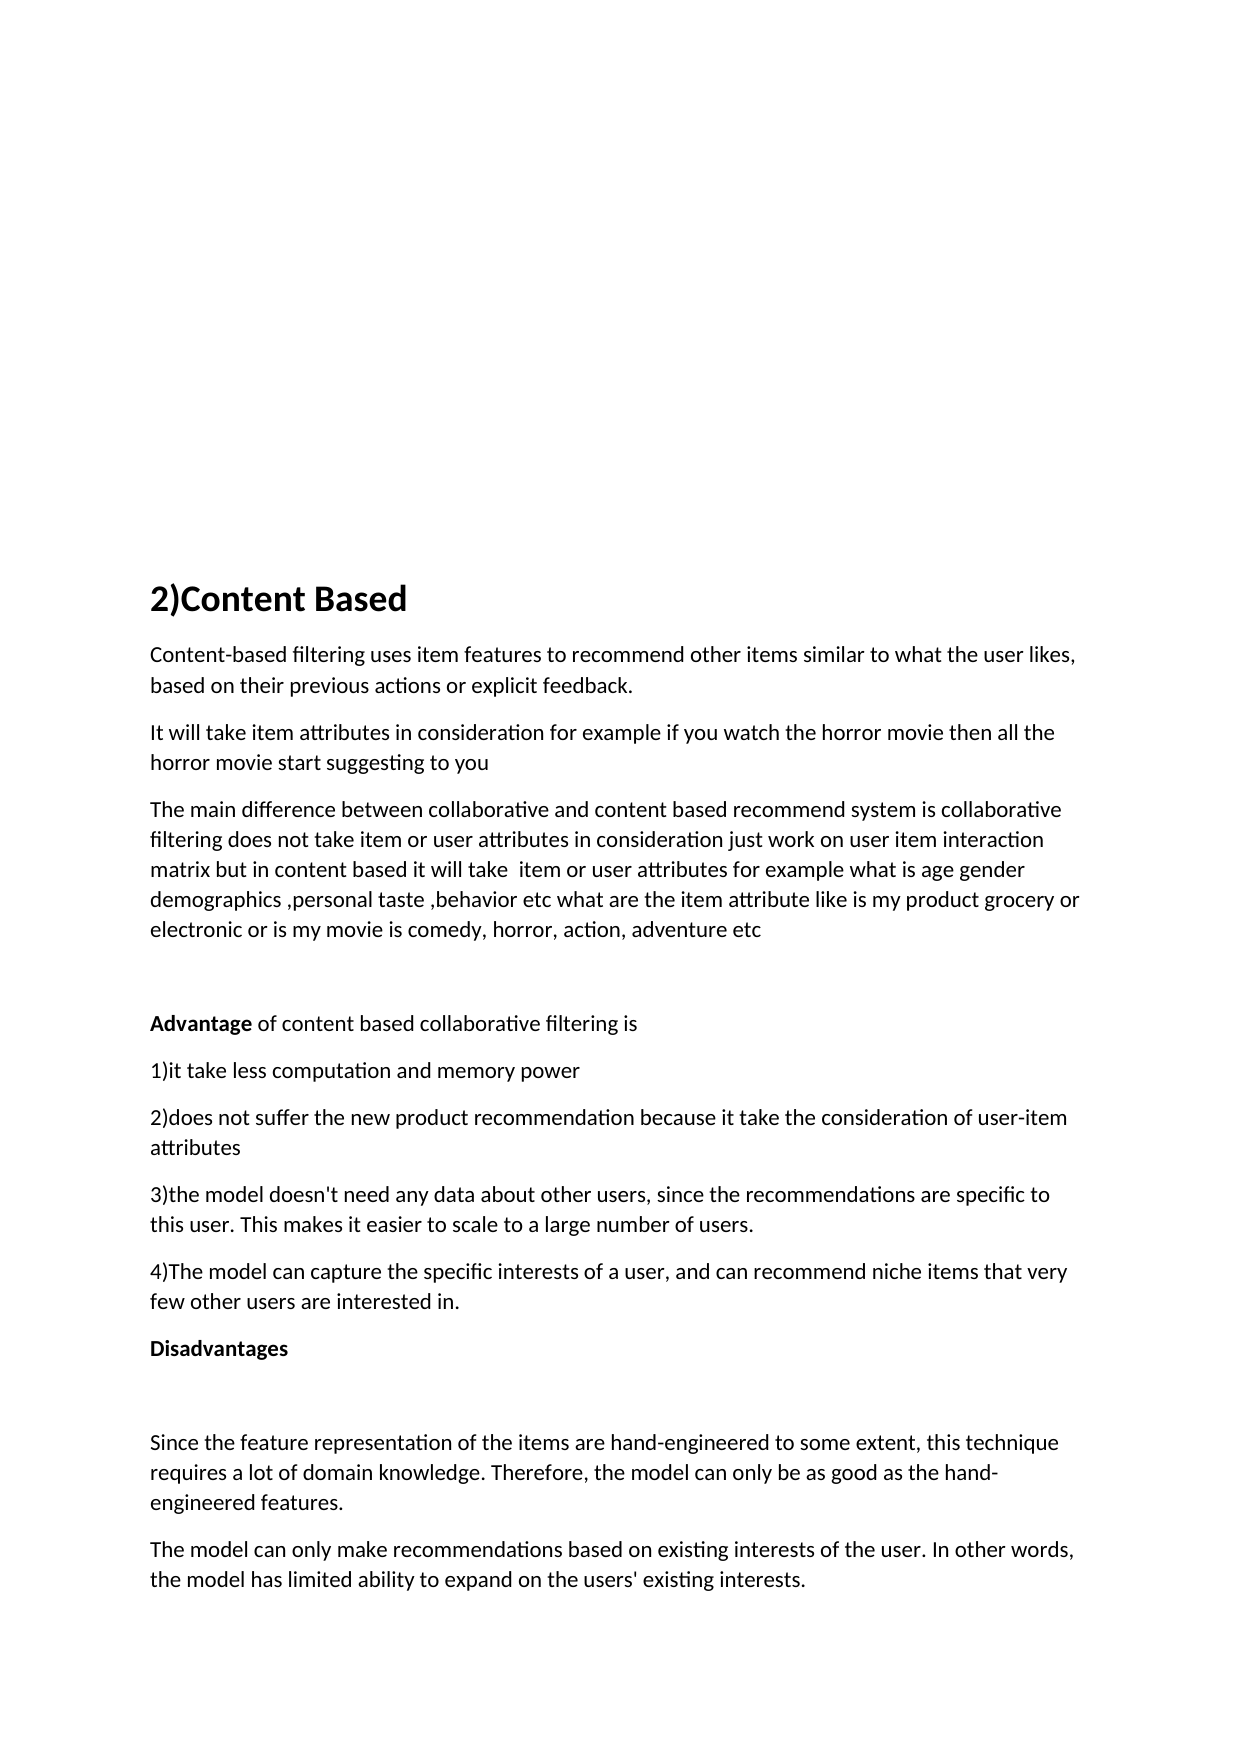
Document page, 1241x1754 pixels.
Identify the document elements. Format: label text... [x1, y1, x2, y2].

text 2)Content Based [150, 574, 1090, 620]
text Disadvantages [150, 1334, 1090, 1362]
text It will take item attributes in consideration for example if you watch the horror movie then all the horror movie start suggesting to you [150, 718, 1090, 776]
text The model can only make recommendations based on existing interests of the user. In other words, the model has limited ability to expand on the users' existing interests. [150, 1535, 1090, 1594]
text 3)the model doesn't need any data about other users, since the recommendations are specific to this user. This makes it easier to scale to a large number of users. [150, 1180, 1090, 1238]
text 4)The model can capture the specific interests of a user, and can recommend niche items that very few other users are interested in. [150, 1257, 1090, 1316]
text The main difference between collaborative and content based recommend system is collaborative filtering does not take item or user attributes in consideration just work on user item interaction matrix but in content based it will take item or user attributes for example what is age gender demographics ,personal taste ,behavior etc what are the item attribute like is my product grocery or electronic or is my movie is comedy, horror, action, adventure etc [150, 795, 1090, 944]
text Advantage of content based collaborative filtering is [150, 1009, 1090, 1037]
text Since the feature representation of the items are hand-engineered to some extent, this technique requires a lot of domain knowledge. Therefore, the model can only be as good as the hand-engineered features. [150, 1428, 1090, 1517]
text Content-based filtering uses item features to recommend other items similar to what the user likes, based on their previous actions or explicit feedback. [150, 641, 1090, 699]
text 1)it take less computation and memory power [150, 1056, 1090, 1084]
text 2)does not suffer the new product recommendation because it take the consideration of user-item attributes [150, 1103, 1090, 1161]
